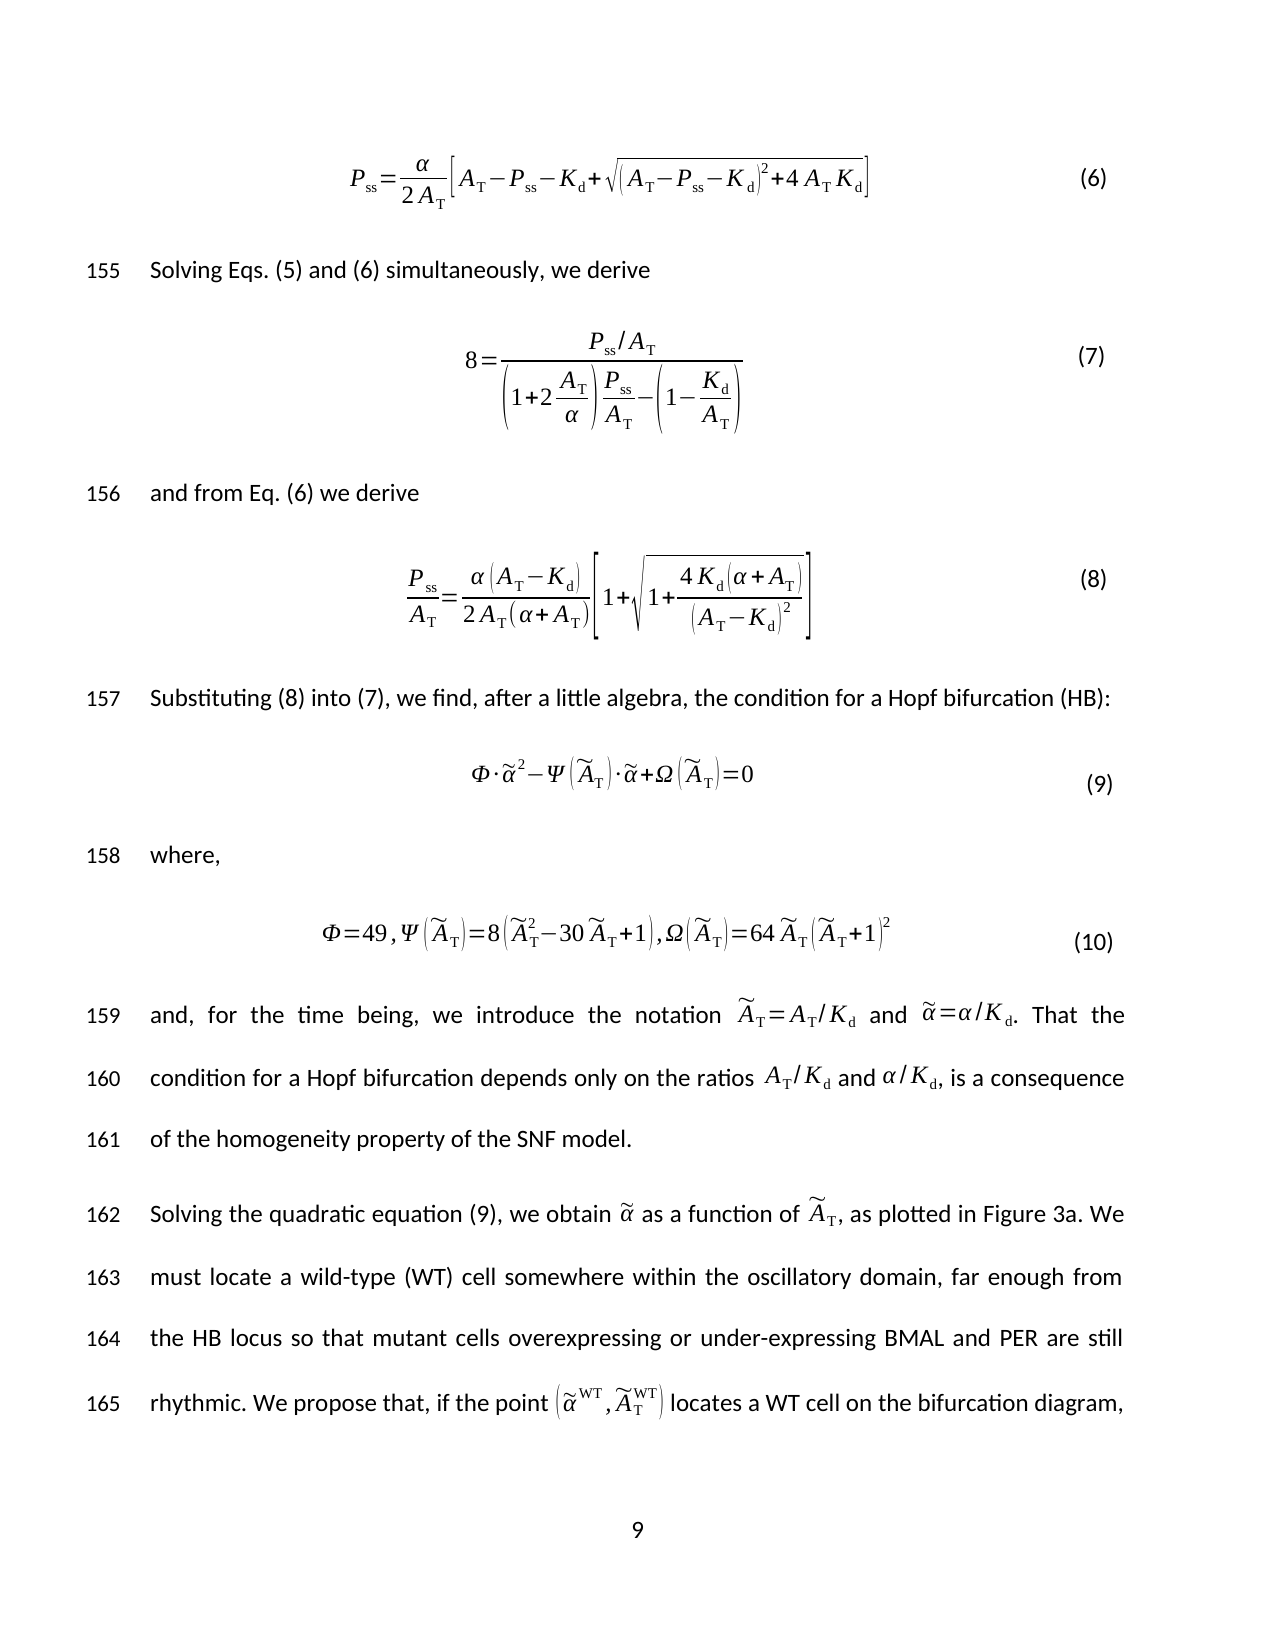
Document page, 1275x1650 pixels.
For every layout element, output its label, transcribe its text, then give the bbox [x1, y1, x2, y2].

table_header (9) [1075, 756, 1125, 840]
text Solving Eqs. (5) and (6) simultaneously, we derive [150, 254, 1125, 284]
table_header (6) [1068, 150, 1124, 254]
table_header (10) [1062, 913, 1125, 997]
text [150, 1197, 1125, 1422]
table_header [150, 150, 1068, 254]
text Substituting (8) into (7), we find, after a little algebra, the condition for a Hopf bifurcation (HB): [150, 682, 1125, 712]
text and from Eq. (6) we derive [150, 477, 1125, 507]
table_header (7) [1059, 328, 1124, 477]
table_header [150, 328, 1059, 477]
table_header (8) [1068, 550, 1124, 682]
text where, [150, 840, 1125, 870]
text and, for the time being, we introduce the notation and . That the condition for a Hopf bifurcation depends only on the ratios and , is a consequence of the homogeneity property of the SNF model. [150, 997, 1125, 1154]
table_header [150, 756, 1074, 840]
table_header [150, 550, 1068, 682]
table_header [150, 913, 1062, 997]
